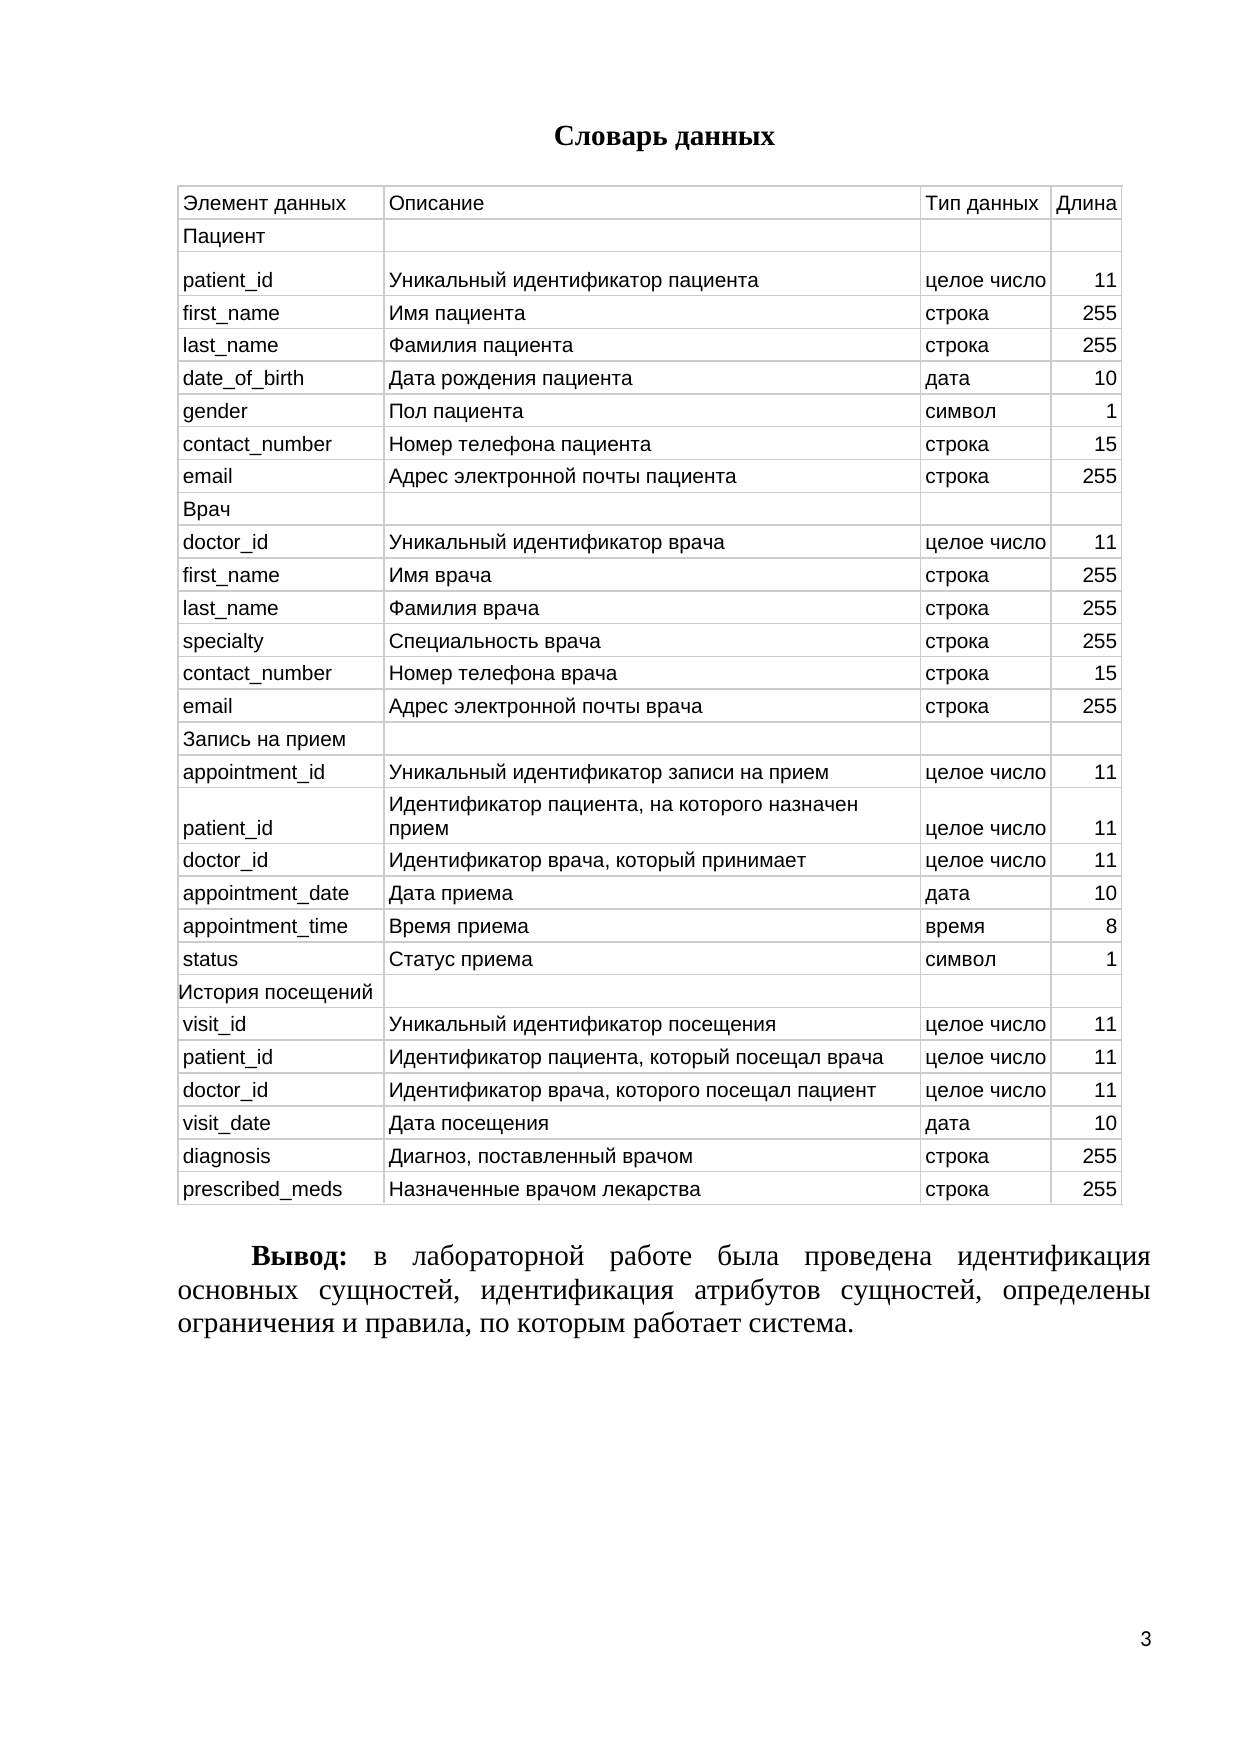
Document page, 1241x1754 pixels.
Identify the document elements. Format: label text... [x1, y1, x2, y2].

table_cell appointment_id [179, 756, 383, 787]
table_cell дата [921, 1107, 1050, 1138]
table_cell Номер телефона врача [385, 657, 920, 688]
table_cell Идентификатор пациента, который посещал врача [385, 1041, 920, 1072]
table_cell 10 [1052, 877, 1121, 908]
table_cell Дата посещения [385, 1107, 920, 1138]
table_cell Статус приема [385, 943, 920, 974]
table_cell Уникальный идентификатор врача [385, 526, 920, 557]
table_cell Дата рождения пациента [385, 362, 920, 393]
table_cell Имя врача [385, 559, 920, 590]
table_cell [921, 220, 1050, 251]
table_cell appointment_time [179, 910, 383, 941]
table_cell [1052, 493, 1121, 524]
table_cell [921, 493, 1050, 524]
table_cell 1 [1052, 395, 1121, 426]
table_cell 10 [1052, 362, 1121, 393]
table_cell Имя пациента [385, 296, 920, 327]
table_cell Уникальный идентификатор посещения [385, 1008, 920, 1039]
table_cell целое число [921, 756, 1050, 787]
table_cell last_name [179, 592, 383, 623]
table_cell 255 [1052, 296, 1121, 327]
table_cell visit_date [179, 1107, 383, 1138]
table_cell 255 [1052, 1172, 1121, 1203]
table_cell время [921, 910, 1050, 941]
table_cell строка [921, 296, 1050, 327]
table_cell целое число [921, 1074, 1050, 1105]
table_cell [385, 493, 920, 524]
table_cell gender [179, 395, 383, 426]
table_cell doctor_id [179, 1074, 383, 1105]
table_header Длина [1052, 187, 1121, 218]
table_cell 255 [1052, 624, 1121, 656]
table_cell строка [921, 624, 1050, 656]
table_cell [385, 975, 920, 1007]
table_cell Номер телефона пациента [385, 427, 920, 459]
table_cell строка [921, 690, 1050, 721]
table_cell 11 [1052, 1074, 1121, 1105]
table_cell Запись на прием [179, 723, 383, 754]
table_cell строка [921, 592, 1050, 623]
table_cell Уникальный идентификатор пациента [385, 252, 920, 294]
table_cell Фамилия врача [385, 592, 920, 623]
table_cell Адрес электронной почты врача [385, 690, 920, 721]
table_cell Назначенные врачом лекарства [385, 1172, 920, 1203]
table_cell строка [921, 657, 1050, 688]
text Вывод: в лабораторной работе была проведена идентификация основных сущностей, идентификация атрибутов сущностей, определены ограничения и правила, по которым работает система. [177, 1238, 1152, 1339]
table_cell символ [921, 943, 1050, 974]
table_cell 8 [1052, 910, 1121, 941]
table_header Элемент данных [179, 187, 383, 218]
table_cell целое число [921, 252, 1050, 294]
table_cell Время приема [385, 910, 920, 941]
table_cell строка [921, 1140, 1050, 1171]
table_cell Пол пациента [385, 395, 920, 426]
table_cell patient_id [179, 1041, 383, 1072]
table_cell email [179, 460, 383, 491]
table_cell [1052, 220, 1121, 251]
table_cell 255 [1052, 460, 1121, 491]
table_cell prescribed_meds [179, 1172, 383, 1203]
table_cell [921, 723, 1050, 754]
table_cell дата [921, 877, 1050, 908]
table_cell символ [921, 395, 1050, 426]
table_cell строка [921, 559, 1050, 590]
table_cell status [179, 943, 383, 974]
table_cell Идентификатор врача, которого посещал пациент [385, 1074, 920, 1105]
table_cell 11 [1052, 252, 1121, 294]
table_header Тип данных [921, 187, 1050, 218]
table_cell 255 [1052, 690, 1121, 721]
table_cell целое число [921, 844, 1050, 875]
table_cell [385, 723, 920, 754]
table_cell patient_id [179, 788, 383, 842]
table_cell doctor_id [179, 526, 383, 557]
table_cell целое число [921, 526, 1050, 557]
table_cell contact_number [179, 657, 383, 688]
table_cell 10 [1052, 1107, 1121, 1138]
table_cell 255 [1052, 559, 1121, 590]
table_cell doctor_id [179, 844, 383, 875]
table_cell целое число [921, 788, 1050, 842]
table_cell specialty [179, 624, 383, 656]
table_cell [1052, 975, 1121, 1007]
table_cell last_name [179, 329, 383, 360]
table_header Описание [385, 187, 920, 218]
table_cell дата [921, 362, 1050, 393]
table_cell Фамилия пациента [385, 329, 920, 360]
table_cell 11 [1052, 526, 1121, 557]
table_cell contact_number [179, 427, 383, 459]
table_cell [385, 220, 920, 251]
table_cell История посещений [179, 975, 383, 1007]
table_cell Специальность врача [385, 624, 920, 656]
table_cell Дата приема [385, 877, 920, 908]
table_cell diagnosis [179, 1140, 383, 1171]
table_cell 11 [1052, 1041, 1121, 1072]
table_cell 15 [1052, 657, 1121, 688]
table_cell date_of_birth [179, 362, 383, 393]
table_cell first_name [179, 296, 383, 327]
table_cell 11 [1052, 788, 1121, 842]
table_cell целое число [921, 1041, 1050, 1072]
table_cell first_name [179, 559, 383, 590]
table_cell строка [921, 329, 1050, 360]
table_cell 255 [1052, 1140, 1121, 1171]
table_cell 11 [1052, 1008, 1121, 1039]
table_cell appointment_date [179, 877, 383, 908]
table_cell [1052, 723, 1121, 754]
table_cell email [179, 690, 383, 721]
table_cell Идентификатор пациента, на которого назначен прием [385, 788, 920, 842]
table_cell 255 [1052, 592, 1121, 623]
table_cell 1 [1052, 943, 1121, 974]
text Словарь данных [177, 118, 1152, 152]
table_cell строка [921, 427, 1050, 459]
table_cell Идентификатор врача, который принимает [385, 844, 920, 875]
table_cell Адрес электронной почты пациента [385, 460, 920, 491]
table_cell Уникальный идентификатор записи на прием [385, 756, 920, 787]
table_cell Врач [179, 493, 383, 524]
table_cell Пациент [179, 220, 383, 251]
table_cell строка [921, 1172, 1050, 1203]
table_cell patient_id [179, 252, 383, 294]
table_cell целое число [921, 1008, 1050, 1039]
table_cell строка [921, 460, 1050, 491]
table_cell 11 [1052, 756, 1121, 787]
table_cell 15 [1052, 427, 1121, 459]
table_cell 255 [1052, 329, 1121, 360]
table_cell Диагноз, поставленный врачом [385, 1140, 920, 1171]
table_cell 11 [1052, 844, 1121, 875]
table_cell [921, 975, 1050, 1007]
table_cell visit_id [179, 1008, 383, 1039]
